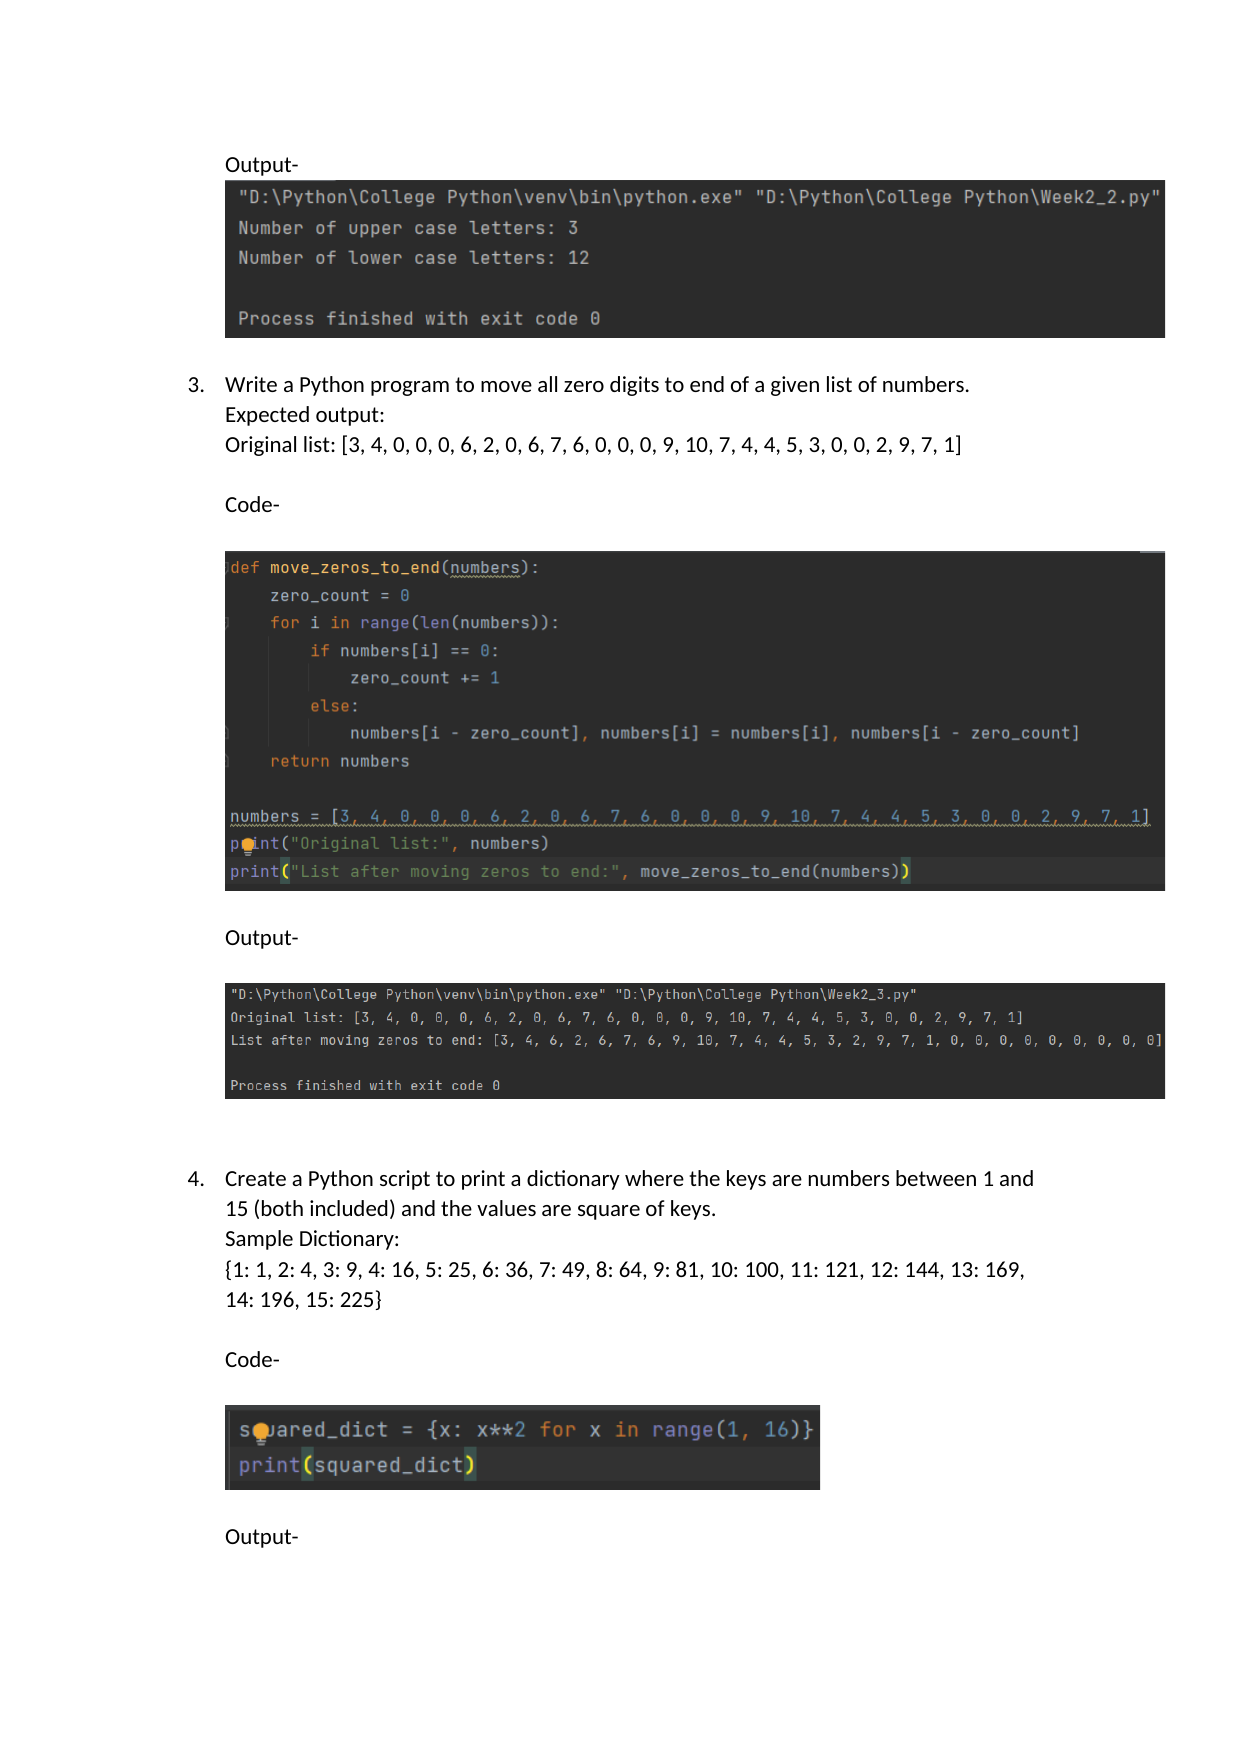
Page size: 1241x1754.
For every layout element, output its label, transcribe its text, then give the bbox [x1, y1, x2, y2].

list Output- [225, 1522, 1090, 1550]
picture [225, 983, 1166, 1099]
list Code- [225, 491, 1090, 518]
list 14: 196, 15: 225} [225, 1285, 1090, 1313]
picture [225, 180, 1166, 338]
list Original list: [3, 4, 0, 0, 0, 6, 2, 0, 6, 7, 6, 0, 0, 0, 9, 10, 7, 4, 4, 5, 3, 0, 0, 2, 9, 7, 1] [225, 430, 1090, 458]
list Write a Python program to move all zero digits to end of a given list of numbers. [187, 370, 1090, 398]
list Output- [225, 923, 1090, 951]
list {1: 1, 2: 4, 3: 9, 4: 16, 5: 25, 6: 36, 7: 49, 8: 64, 9: 81, 10: 100, 11: 121, 12: 144, 13: 169, [225, 1255, 1090, 1283]
list Expected output: [225, 400, 1090, 428]
list 15 (both included) and the values are square of keys. [225, 1194, 1090, 1222]
list Code- [225, 1345, 1090, 1373]
picture [225, 1405, 821, 1490]
picture [225, 551, 1166, 891]
list Create a Python script to print a dictionary where the keys are numbers between 1 and [187, 1164, 1090, 1192]
list Output- [225, 150, 1090, 180]
list Sample Dictionary: [225, 1224, 1090, 1252]
